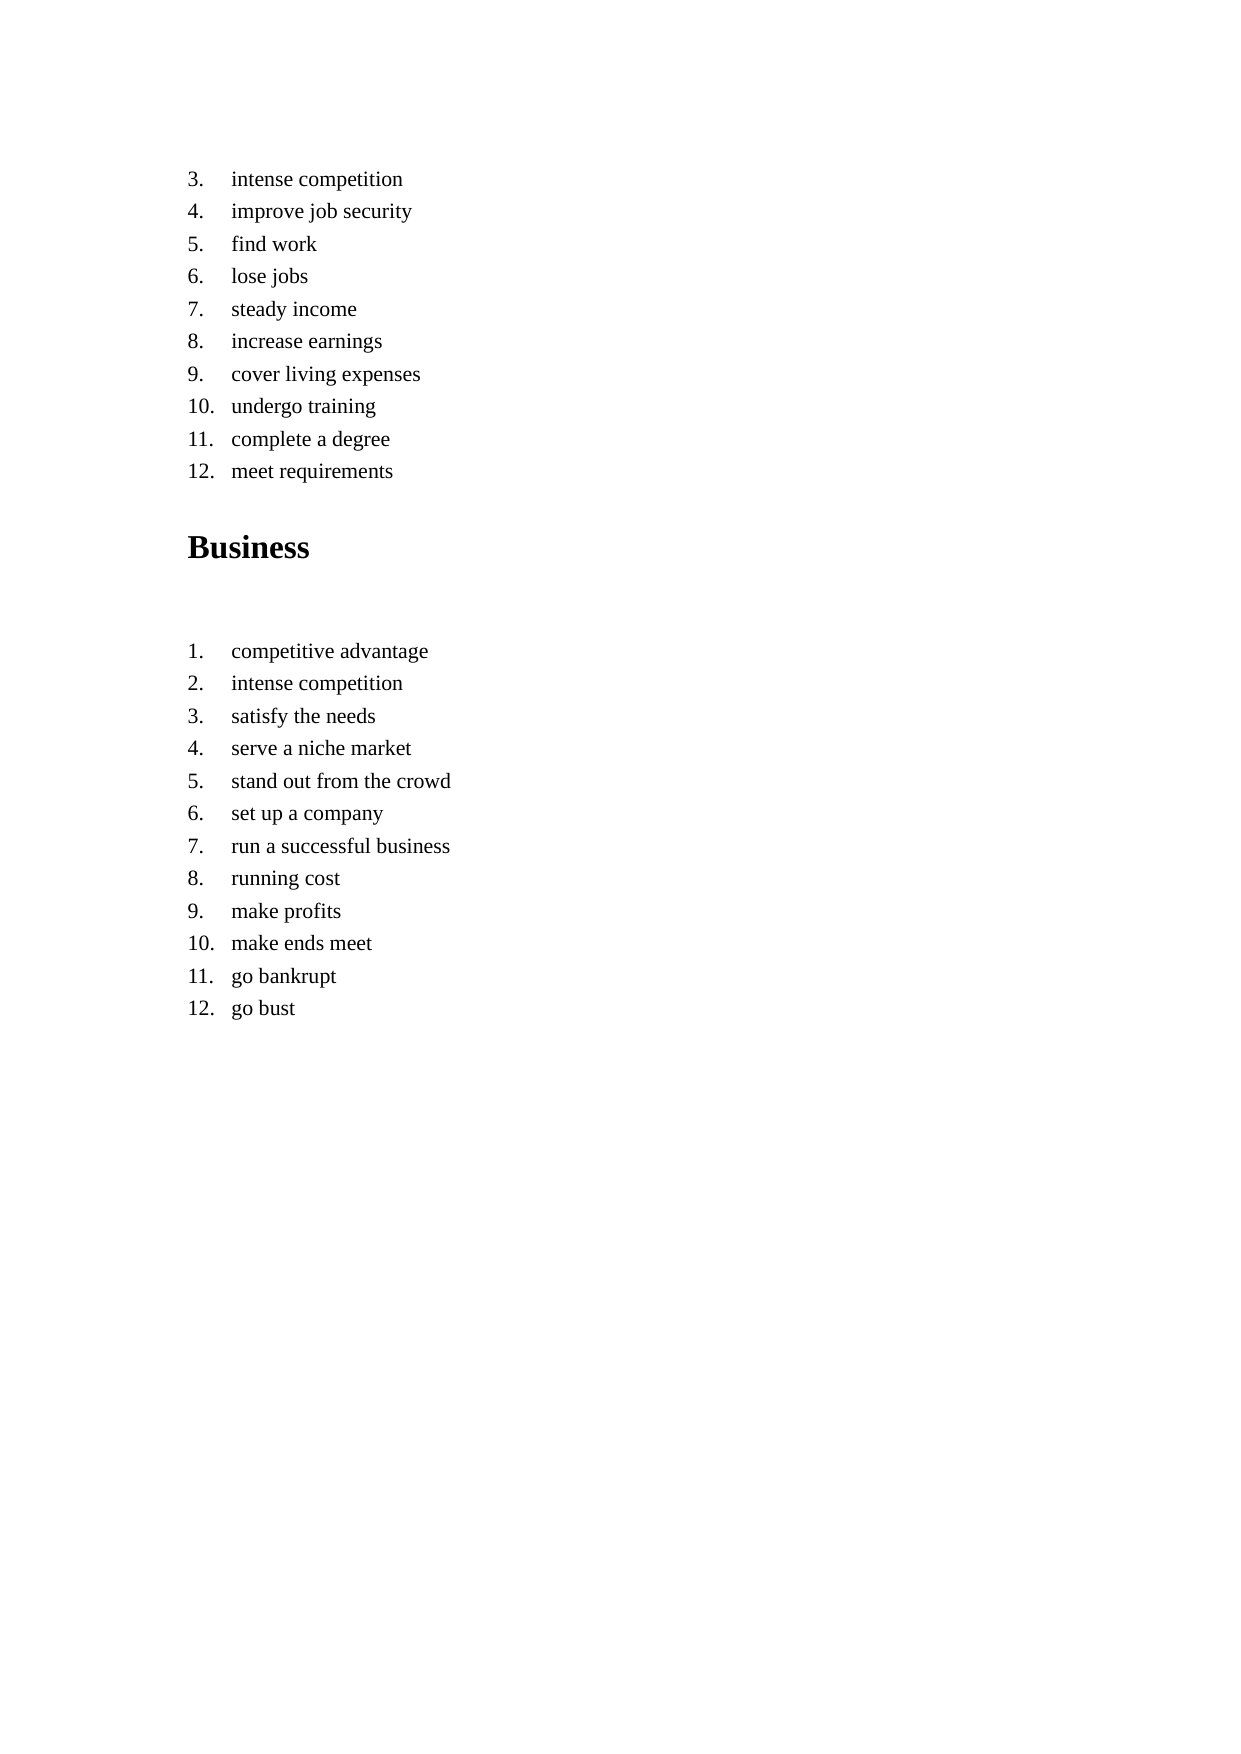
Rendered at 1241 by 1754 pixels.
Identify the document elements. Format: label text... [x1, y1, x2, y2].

list go bankrupt [187, 959, 1053, 992]
list find work [187, 227, 1053, 259]
subtitle Business [187, 514, 1053, 579]
list satisfy the needs [187, 699, 1053, 732]
list increase earnings [187, 324, 1053, 357]
list complete a degree [187, 422, 1053, 454]
list make ends meet [187, 927, 1053, 959]
list make profits [187, 894, 1053, 927]
list intense competition [187, 667, 1053, 699]
list serve a niche market [187, 732, 1053, 764]
list set up a company [187, 797, 1053, 829]
list meet requirements [187, 454, 1053, 487]
list steady income [187, 292, 1053, 324]
list run a successful business [187, 829, 1053, 862]
list cover living expenses [187, 357, 1053, 389]
list lose jobs [187, 259, 1053, 292]
list intense competition [187, 162, 1053, 194]
list improve job security [187, 194, 1053, 227]
list undergo training [187, 389, 1053, 422]
list stand out from the crowd [187, 764, 1053, 797]
list competitive advantage [187, 634, 1053, 667]
list go bust [187, 992, 1053, 1024]
list running cost [187, 862, 1053, 894]
